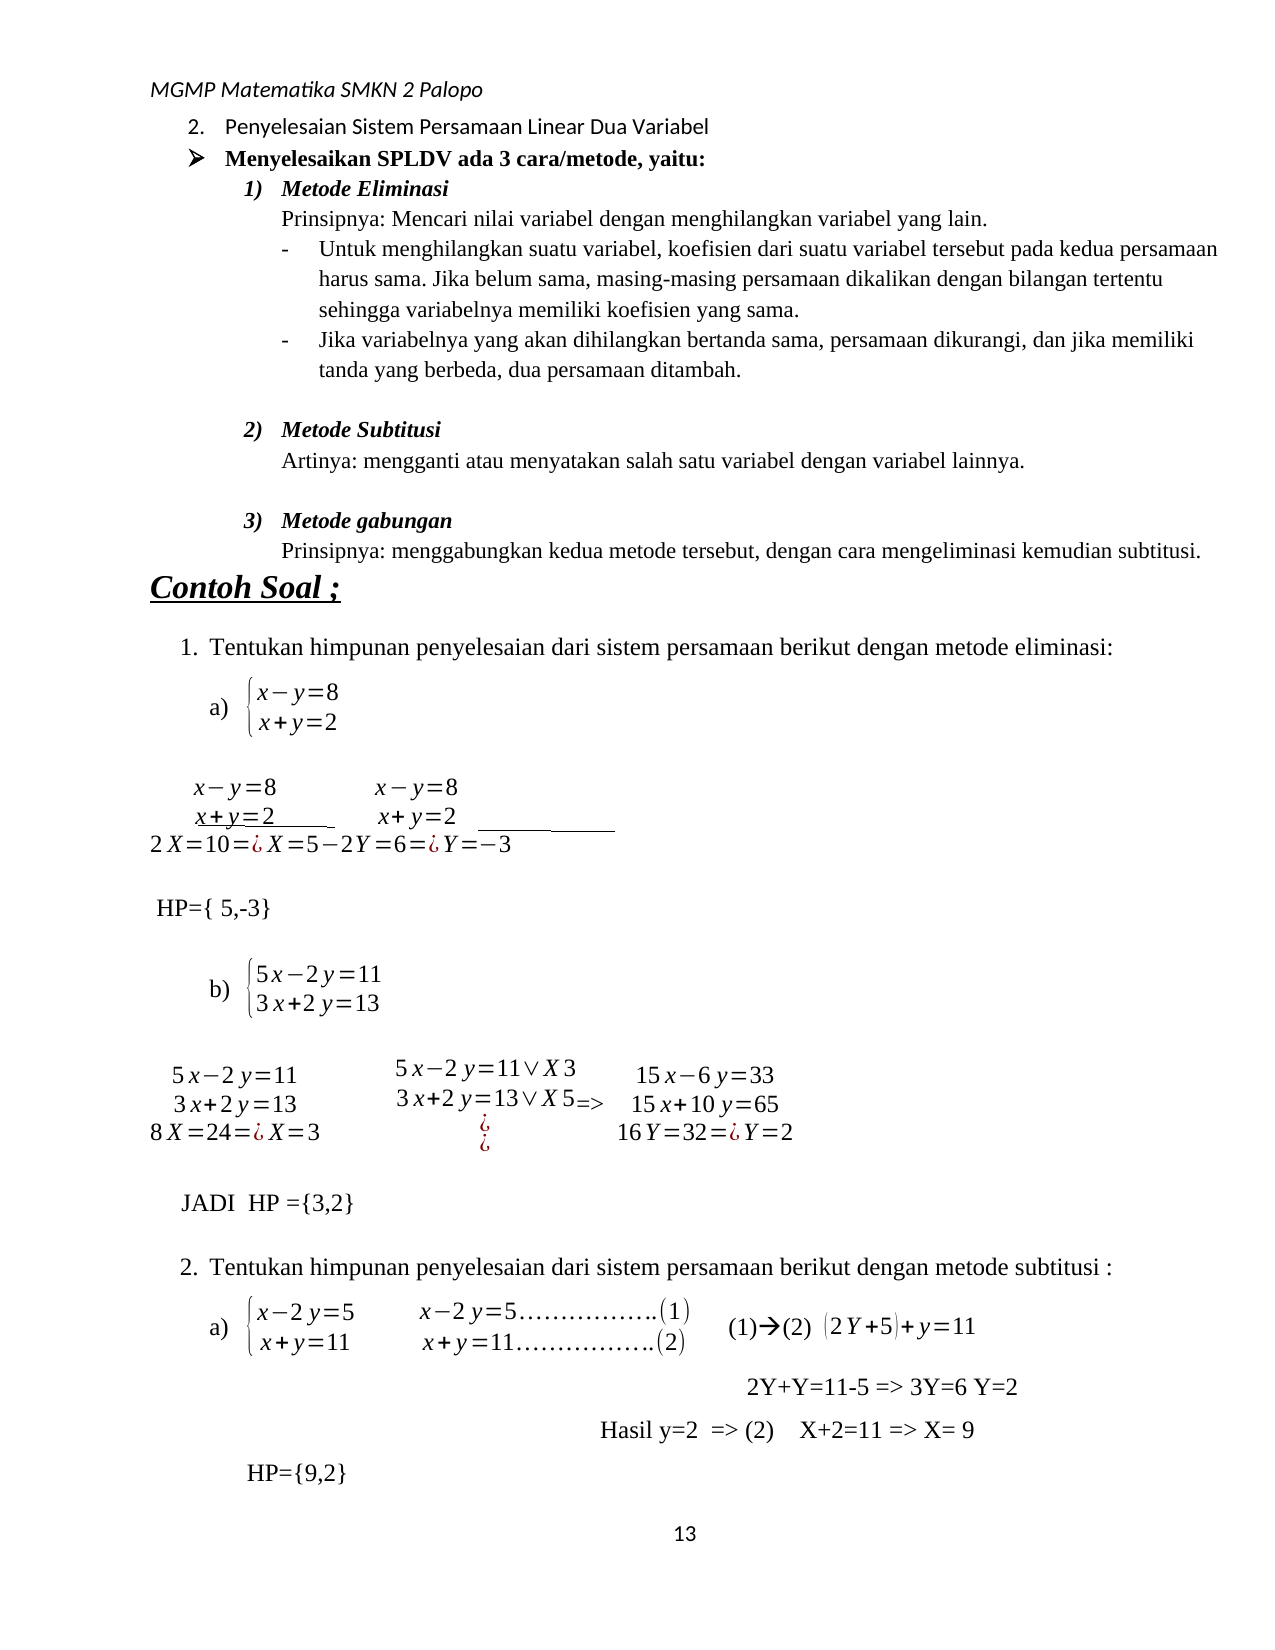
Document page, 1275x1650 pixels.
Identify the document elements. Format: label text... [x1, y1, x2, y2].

list Metode Eliminasi [244, 175, 1219, 201]
list Jika variabelnya yang akan dihilangkan bertanda sama, persamaan dikurangi, dan jika memiliki tanda yang berbeda, dua persamaan ditambah. [281, 326, 1219, 382]
text Contoh Soal ; [150, 568, 1219, 606]
list (1)(2) [209, 1295, 1219, 1357]
text HP={ 5,-3} [150, 893, 1219, 922]
list HP={9,2} [247, 1458, 1219, 1487]
list Metode Subtitusi [244, 417, 1219, 443]
list Artinya: mengganti atau menyatakan salah satu variabel dengan variabel lainnya. [281, 447, 1219, 473]
list 2Y+Y=11-5 => 3Y=6 Y=2 [247, 1372, 1219, 1401]
list Tentukan himpunan penyelesaian dari sistem persamaan berikut dengan metode subtitusi : [179, 1252, 1219, 1281]
list Prinsipnya: menggabungkan kedua metode tersebut, dengan cara mengeliminasi kemudian subtitusi. [281, 537, 1219, 564]
text JADI HP ={3,2} [150, 1188, 1219, 1217]
list Penyelesaian Sistem Persamaan Linear Dua Variabel [187, 112, 1219, 141]
list Hasil y=2 => (2) X+2=11 => X= 9 [247, 1415, 1219, 1444]
list Menyelesaikan SPLDV ada 3 cara/metode, yaitu: [187, 145, 1219, 171]
text Prinsipnya: Mencari nilai variabel dengan menghilangkan variabel yang lain. [150, 205, 1219, 231]
list Metode gabungan [244, 507, 1219, 533]
list Tentukan himpunan penyelesaian dari sistem persamaan berikut dengan metode eliminasi: [179, 632, 1219, 661]
list Untuk menghilangkan suatu variabel, koefisien dari suatu variabel tersebut pada kedua persamaan harus sama. Jika belum sama, masing-masing persamaan dikalikan dengan bilangan tertentu sehingga variabelnya memiliki koefisien yang sama. [281, 235, 1219, 322]
text => [150, 1054, 1219, 1153]
